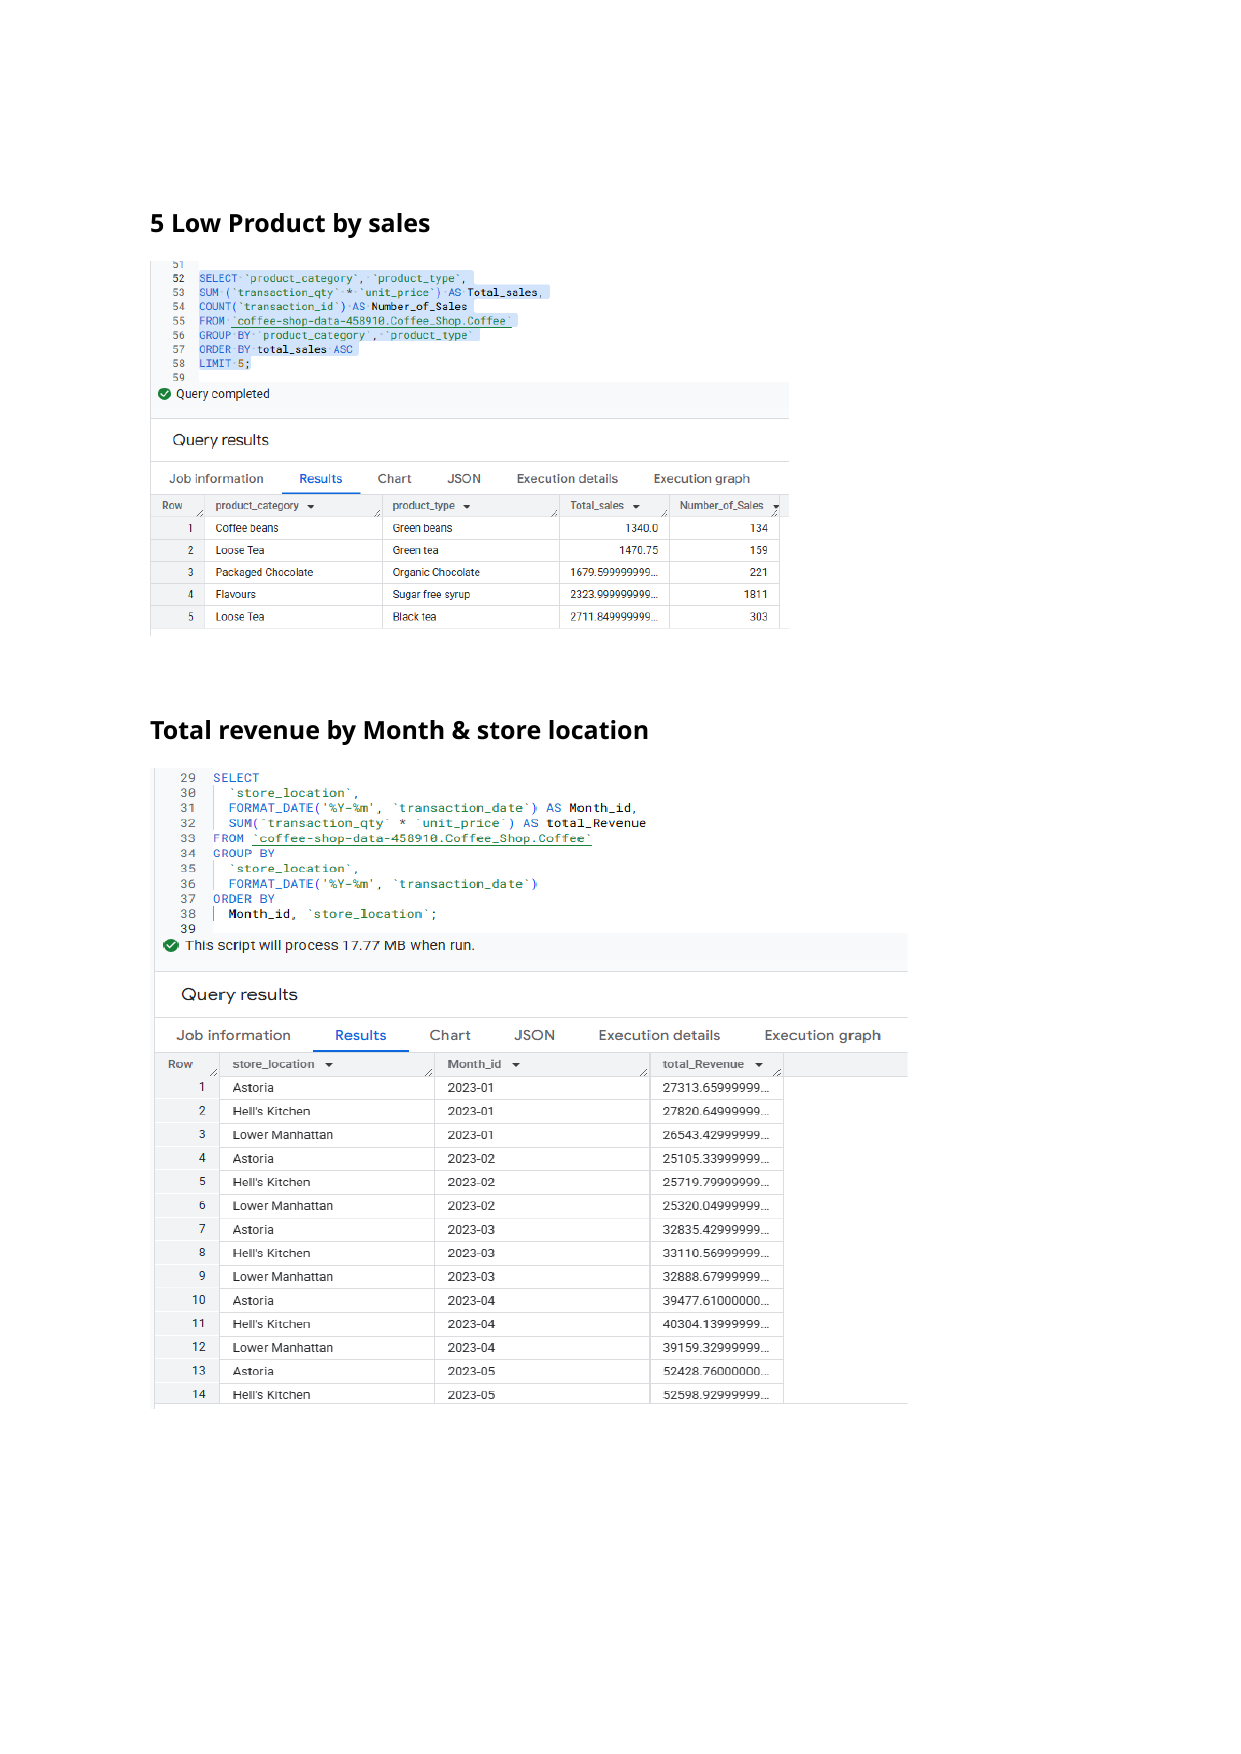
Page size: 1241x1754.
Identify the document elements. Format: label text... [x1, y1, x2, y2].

picture [150, 768, 908, 1409]
text 5 Low Product by sales [150, 206, 1090, 240]
text Total revenue by Month & store location [150, 713, 1090, 747]
picture [150, 261, 789, 636]
